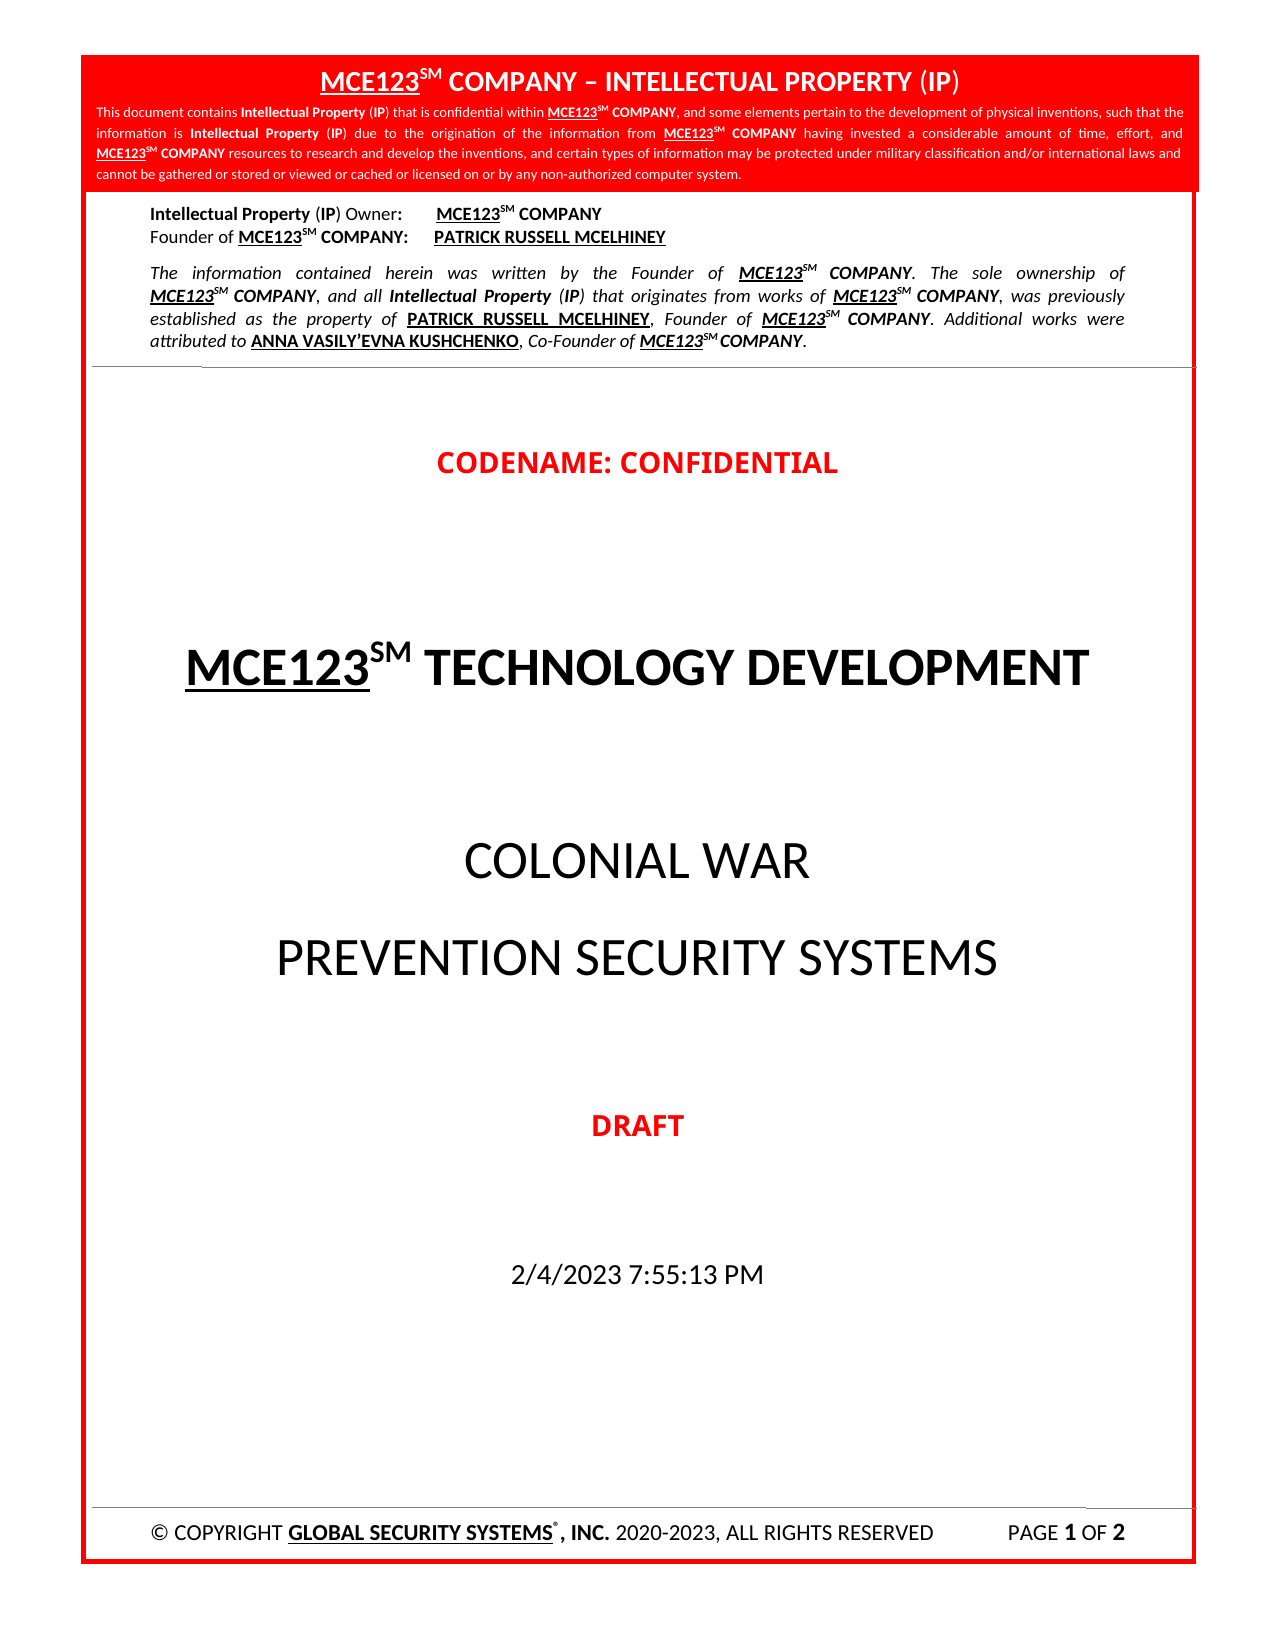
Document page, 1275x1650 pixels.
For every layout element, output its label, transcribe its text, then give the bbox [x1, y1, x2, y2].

text DRAFT [150, 1105, 1125, 1144]
text COLONIAL WAR [150, 826, 1125, 892]
text MCE123SM TECHNOLOGY DEVELOPMENT [150, 632, 1125, 698]
text PREVENTION SECURITY SYSTEMS [150, 923, 1125, 989]
text 2/4/2023 7:55:13 PM [150, 1256, 1125, 1292]
text CODENAME: CONFIDENTIAL [150, 442, 1125, 482]
